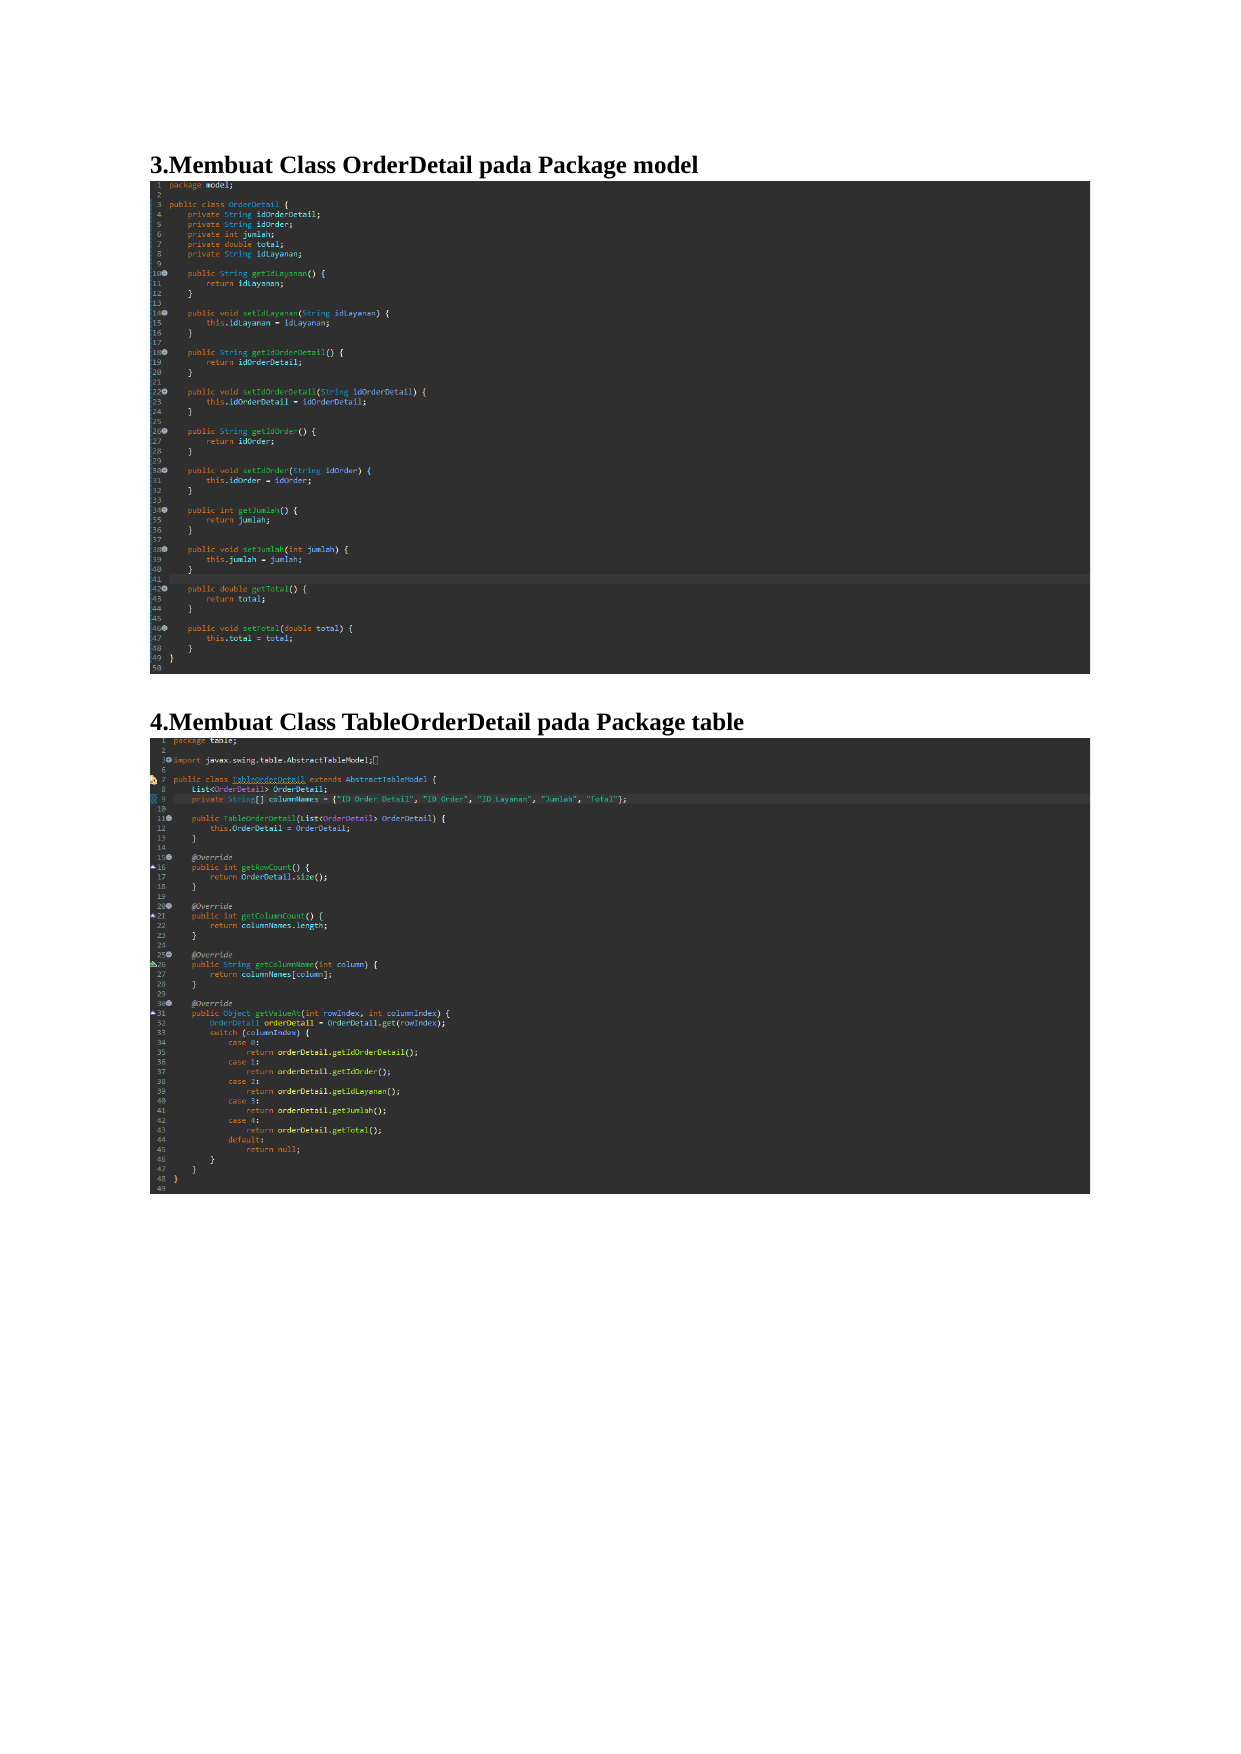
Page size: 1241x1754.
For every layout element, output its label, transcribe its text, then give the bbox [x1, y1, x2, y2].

text 4.Membuat Class TableOrderDetail pada Package table [150, 707, 1090, 736]
picture [150, 738, 1091, 1194]
text 3.Membuat Class OrderDetail pada Package model [150, 150, 1090, 179]
picture [150, 181, 1091, 674]
